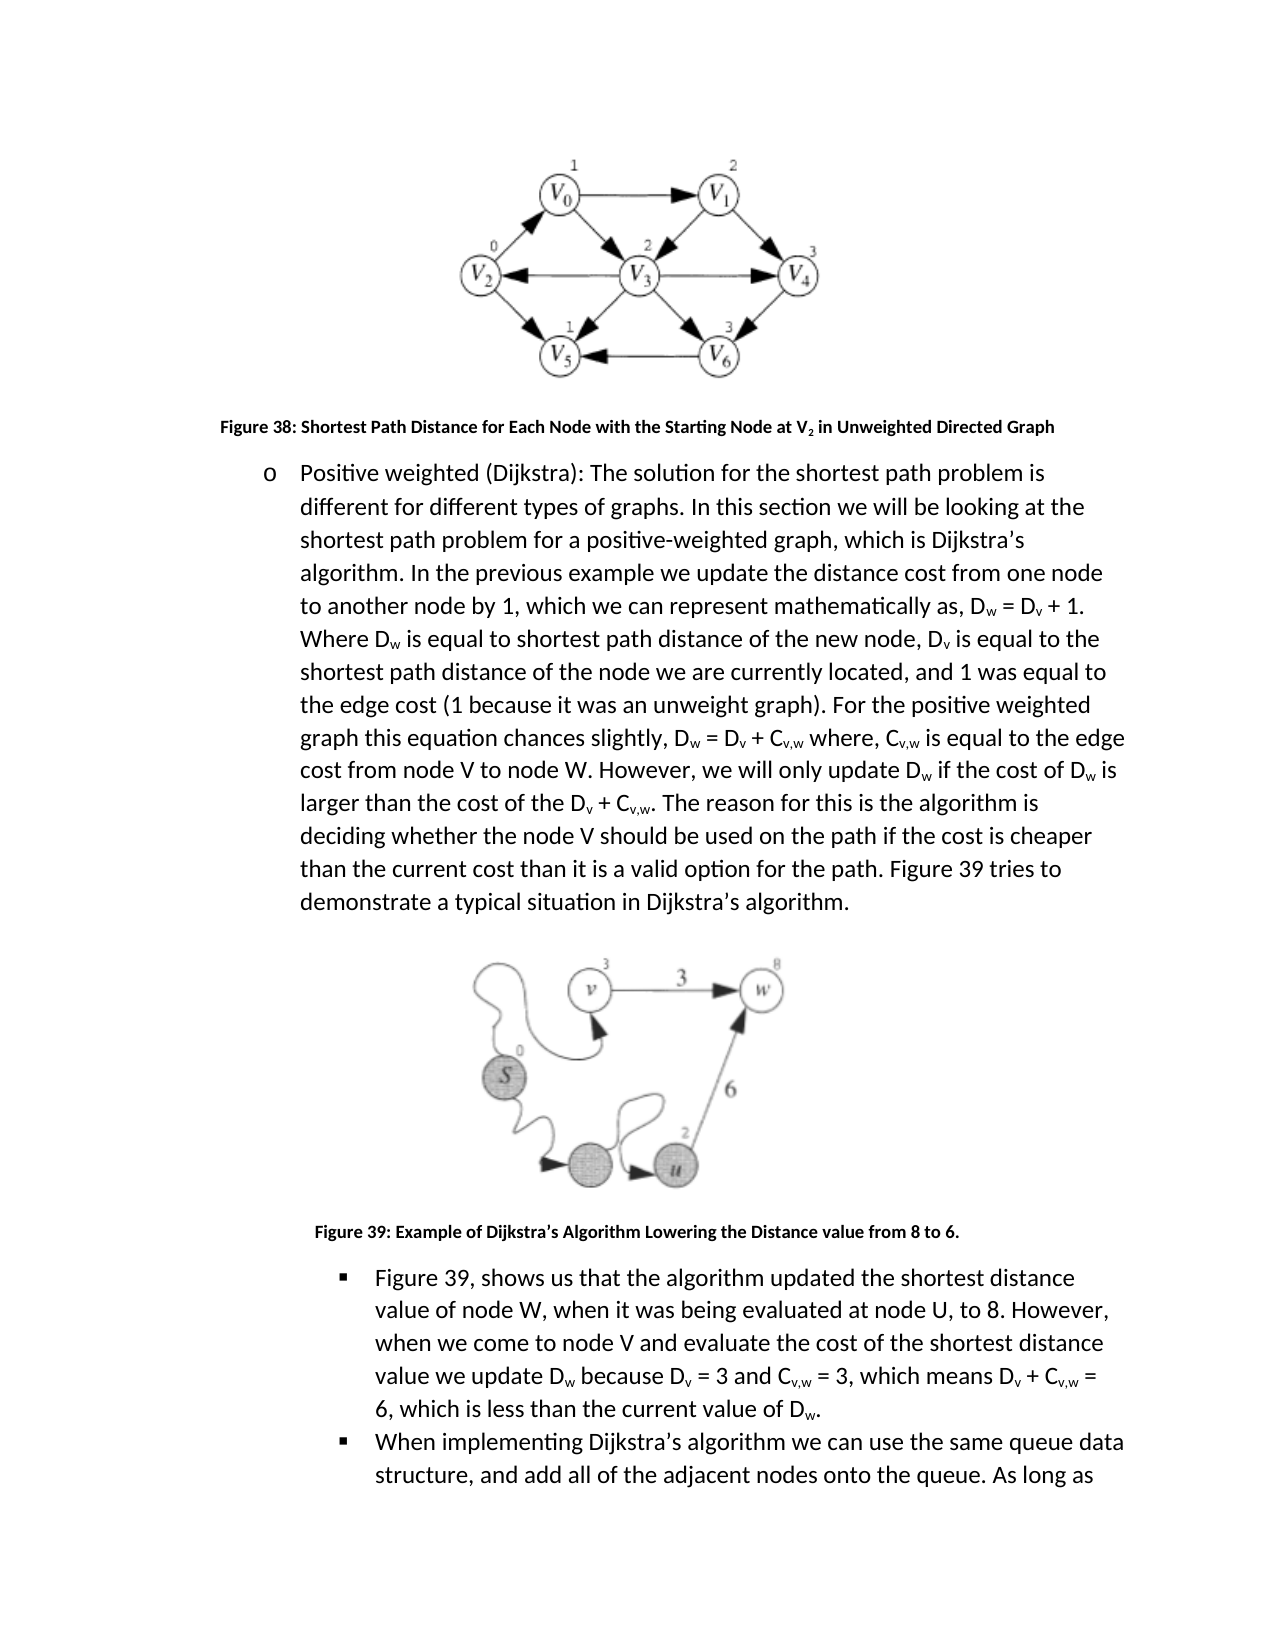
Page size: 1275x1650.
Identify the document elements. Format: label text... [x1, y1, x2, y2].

list Figure 39, shows us that the algorithm updated the shortest distance value of node W, when it was being evaluated at node U, to 8. However, when we come to node V and evaluate the cost of the shortest distance value we update Dw because Dv = 3 and Cv,w = 3, which means Dv + Cv,w = 6, which is less than the current value of Dw. [337, 1262, 1125, 1424]
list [337, 1426, 1125, 1490]
picture [460, 935, 815, 1202]
text Figure 38: Shortest Path Distance for Each Node with the Starting Node at V2 in Unweighted Directed Graph [150, 416, 1125, 439]
picture [444, 150, 831, 397]
text Figure 39: Example of Dijkstra’s Algorithm Lowering the Distance value from 8 to 6. [150, 1220, 1125, 1243]
list Positive weighted (Dijkstra): The solution for the shortest path problem is different for different types of graphs. In this section we will be looking at the shortest path problem for a positive-weighted graph, which is Dijkstra’s algorithm. In the previous example we update the distance cost from one node to another node by 1, which we can represent mathematically as, Dw = Dv + 1. Where Dw is equal to shortest path distance of the new node, Dv is equal to the shortest path distance of the node we are currently located, and 1 was equal to the edge cost (1 because it was an unweight graph). For the positive weighted graph this equation chances slightly, Dw = Dv + Cv,w where, Cv,w is equal to the edge cost from node V to node W. However, we will only update Dw if the cost of Dw is larger than the cost of the Dv + Cv,w. The reason for this is the algorithm is deciding whether the node V should be used on the path if the cost is cheaper than the current cost than it is a valid option for the path. Figure 39 tries to demonstrate a typical situation in Dijkstra’s algorithm. [262, 457, 1125, 917]
